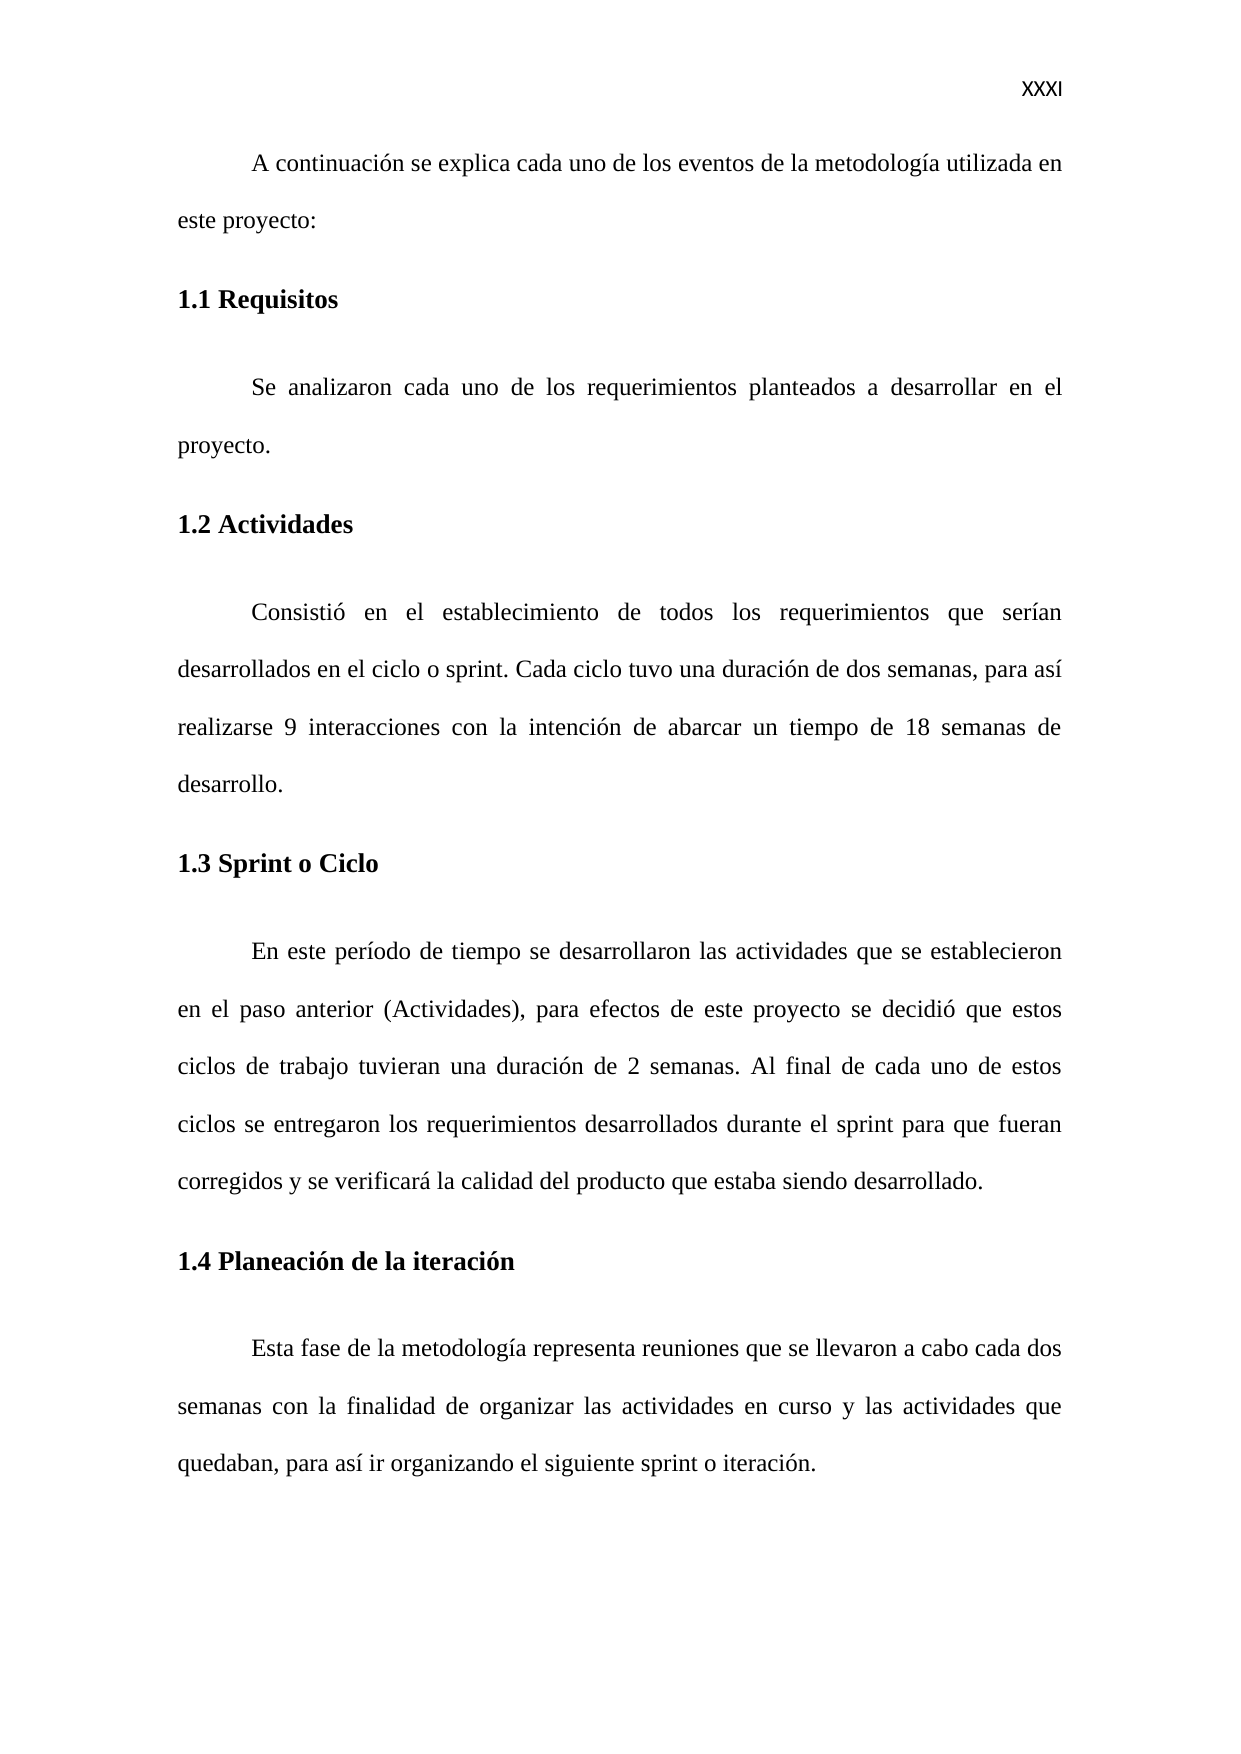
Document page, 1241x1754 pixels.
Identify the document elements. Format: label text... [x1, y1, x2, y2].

text A continuación se explica cada uno de los eventos de la metodología utilizada en este proyecto: [177, 148, 1063, 234]
subtitle 1.2 Actividades [177, 508, 1063, 539]
subtitle 1.4 Planeación de la iteración [177, 1245, 1063, 1276]
subtitle 1.3 Sprint o Ciclo [177, 848, 1063, 879]
subtitle 1.1 Requisitos [177, 283, 1063, 314]
text Se analizaron cada uno de los requerimientos planteados a desarrollar en el proyecto. [177, 372, 1063, 458]
text Consistió en el establecimiento de todos los requerimientos que serían desarrollados en el ciclo o sprint. Cada ciclo tuvo una duración de dos semanas, para así realizarse 9 interacciones con la intención de abarcar un tiempo de 18 semanas de desarrollo. [177, 597, 1063, 798]
text Esta fase de la metodología representa reuniones que se llevaron a cabo cada dos semanas con la finalidad de organizar las actividades en curso y las actividades que quedaban, para así ir organizando el siguiente sprint o iteración. [177, 1333, 1063, 1477]
text En este período de tiempo se desarrollaron las actividades que se establecieron en el paso anterior (Actividades), para efectos de este proyecto se decidió que estos ciclos de trabajo tuvieran una duración de 2 semanas. Al final de cada uno de estos ciclos se entregaron los requerimientos desarrollados durante el sprint para que fueran corregidos y se verificará la calidad del producto que estaba siendo desarrollado. [177, 936, 1063, 1195]
